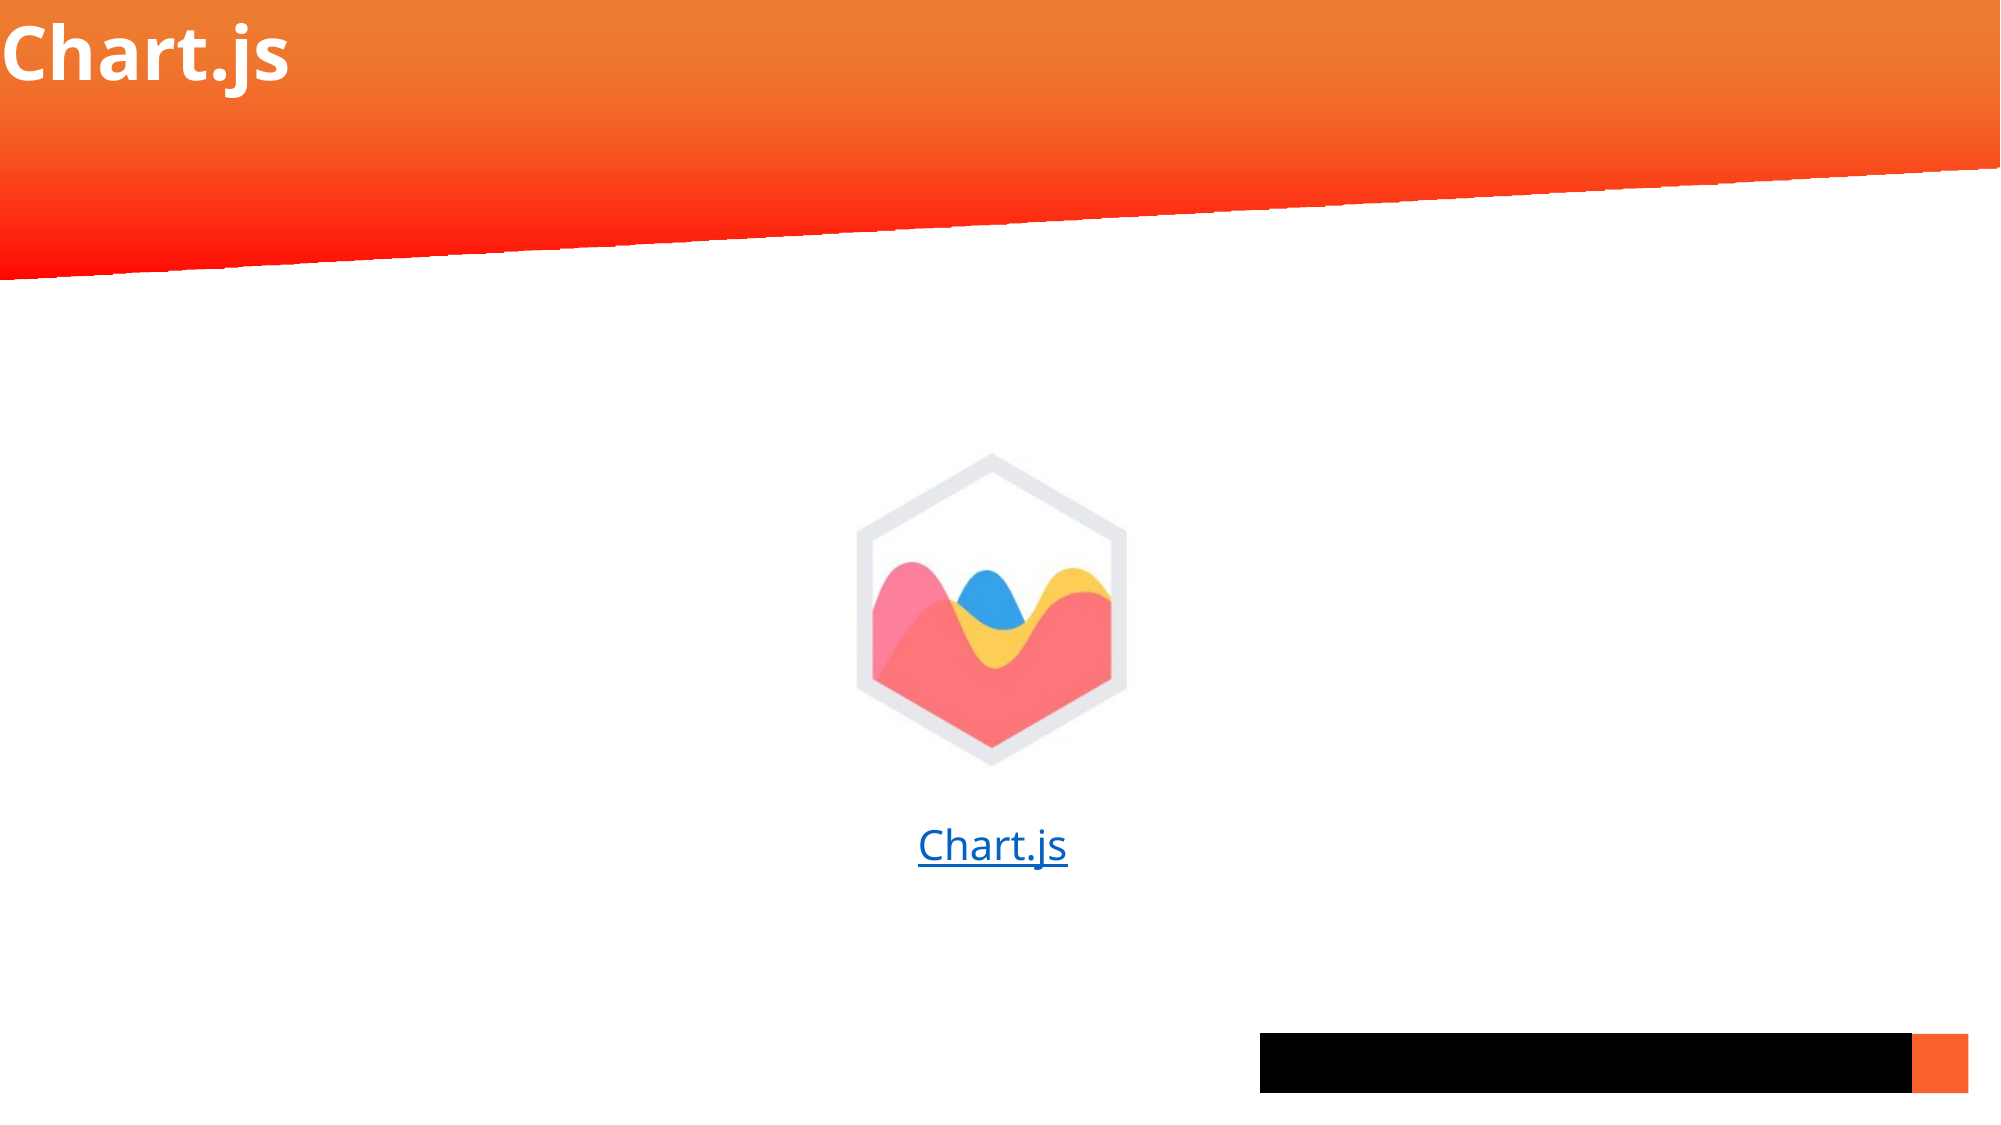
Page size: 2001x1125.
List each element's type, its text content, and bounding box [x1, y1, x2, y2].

text Chart.js [56, 816, 1928, 872]
picture [855, 450, 1134, 779]
picture [0, 0, 2000, 280]
picture [1260, 1033, 1912, 1093]
